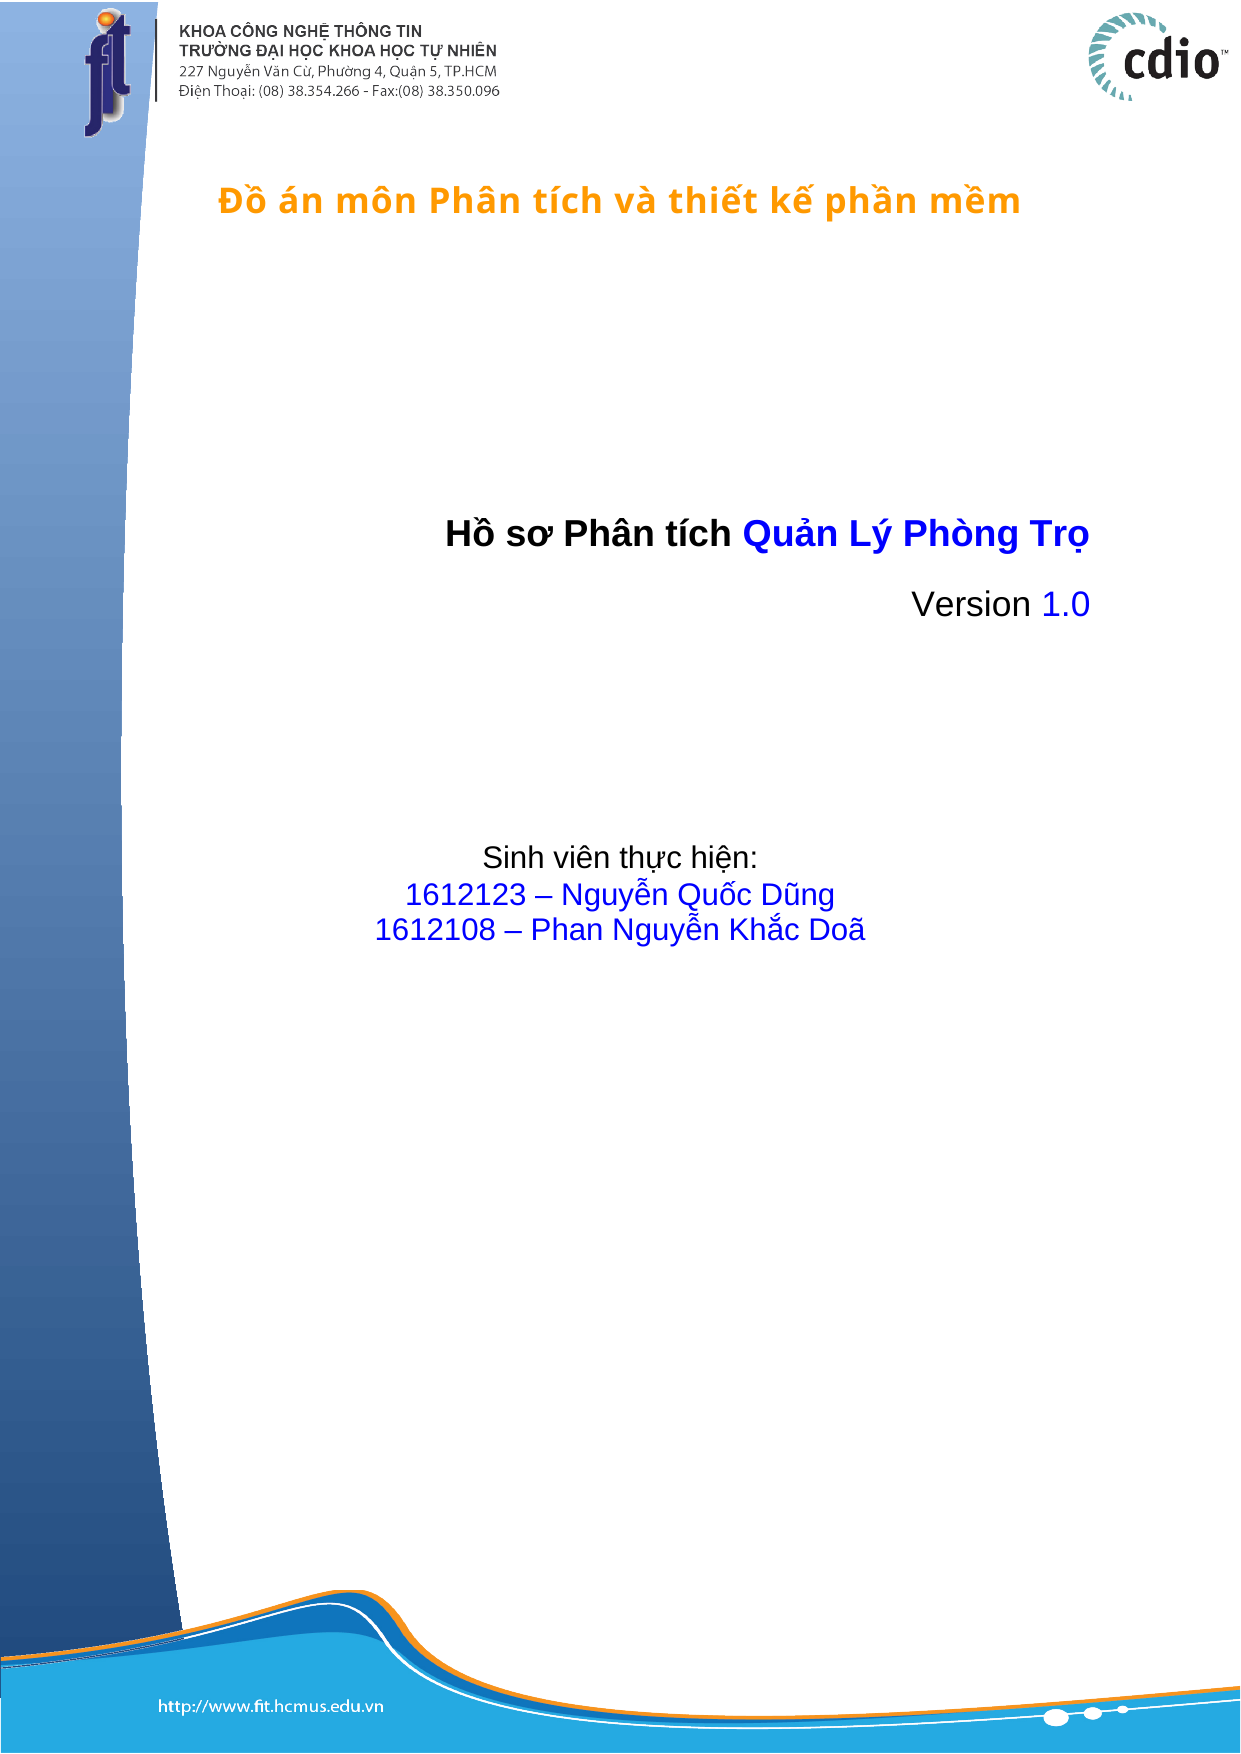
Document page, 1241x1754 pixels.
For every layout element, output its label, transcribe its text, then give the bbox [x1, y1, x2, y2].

text 1612108 – Phan Nguyễn Khắc Doã [150, 911, 1090, 947]
title Hồ sơ Phân tích Quản Lý Phòng Trọ [150, 511, 1090, 554]
picture [0, 1590, 1241, 1753]
text Sinh viên thực hiện: [150, 839, 1090, 876]
text 1612123 – Nguyễn Quốc Dũng [150, 876, 1090, 911]
picture [61, 1, 1241, 161]
text Version 1.0 [150, 583, 1090, 624]
